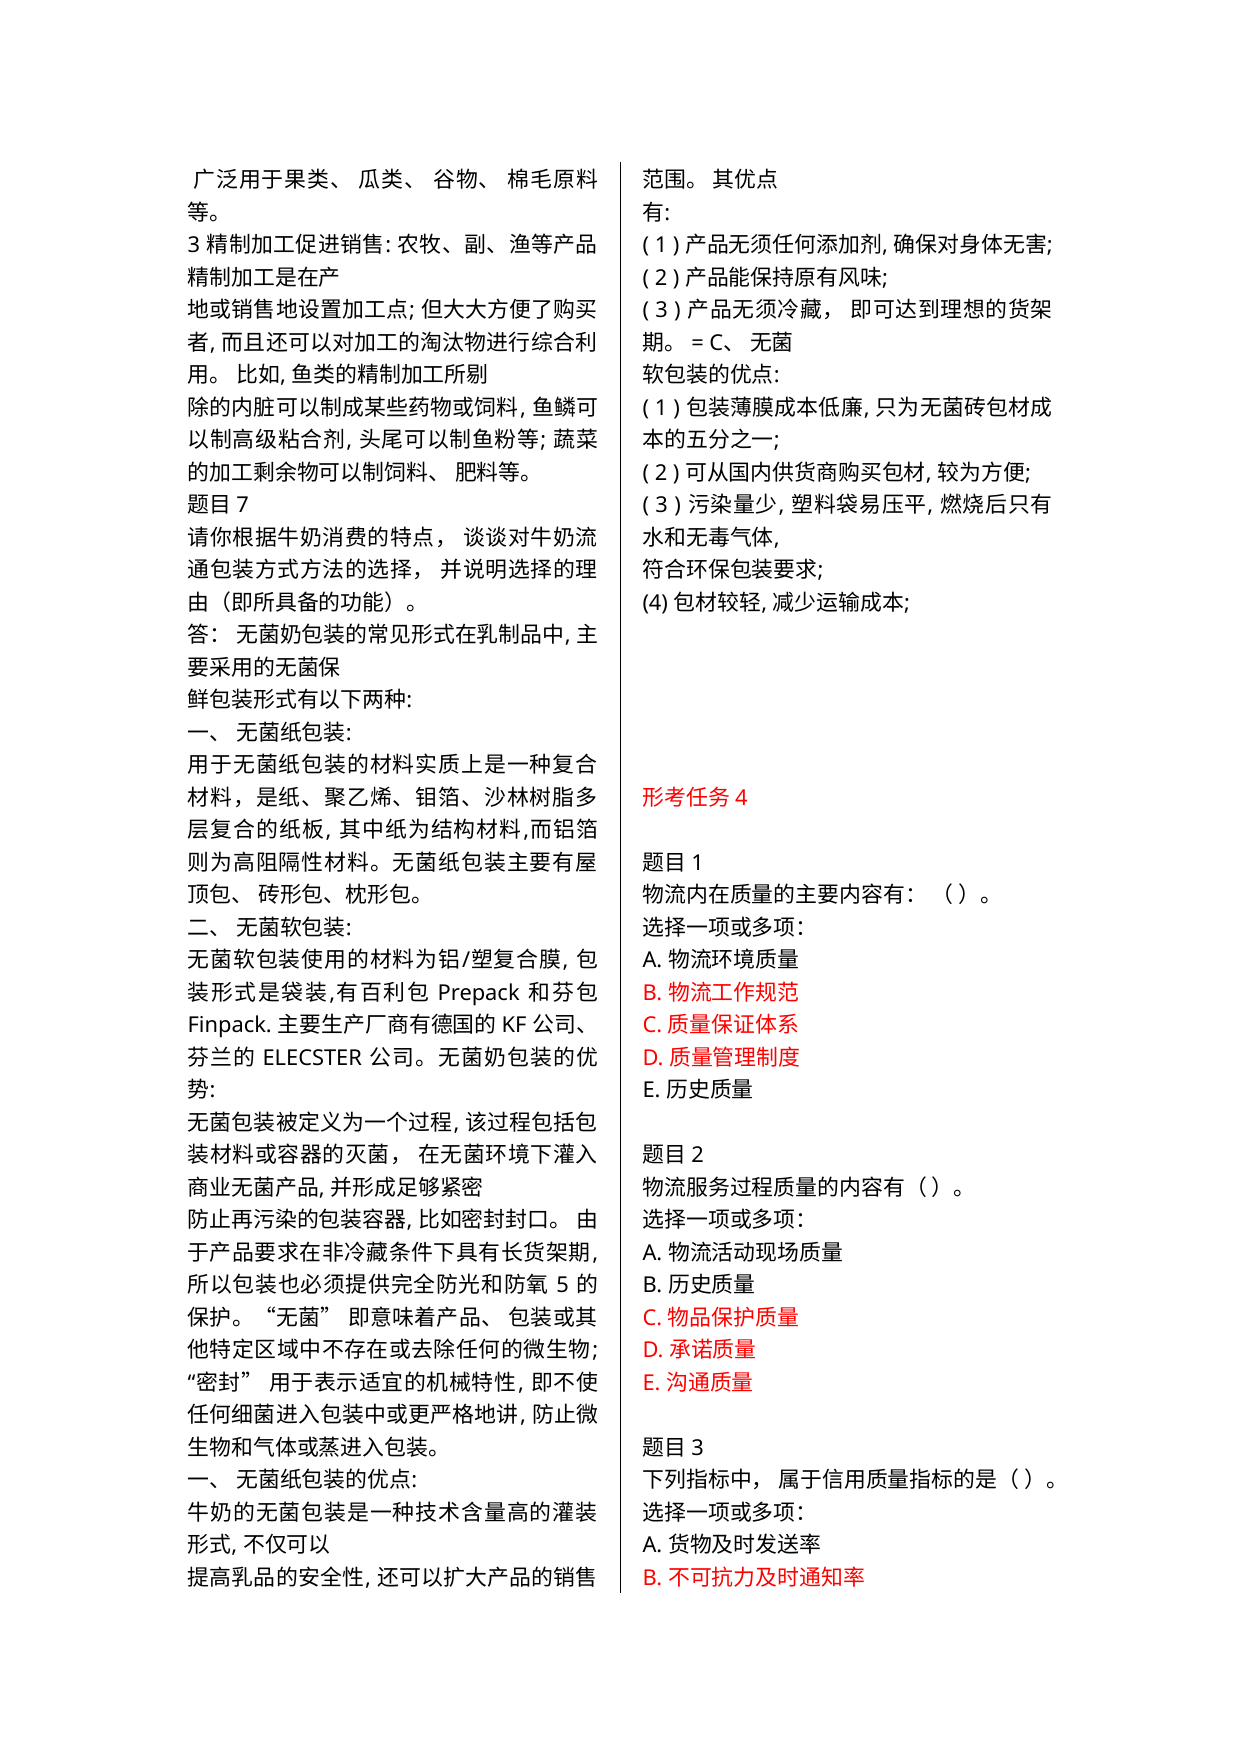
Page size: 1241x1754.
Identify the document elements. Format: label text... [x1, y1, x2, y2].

text 选择一项或多项： [642, 1494, 1053, 1527]
text A. 物流环境质量 [642, 942, 1053, 974]
text (4) 包材较轻, 减少运输成本; [642, 584, 1053, 617]
text 题目 3 [642, 1429, 1053, 1462]
text B. 历史质量 [642, 1267, 1053, 1299]
text 提高乳品的安全性, 还可以扩大产品的销售范围。 其优点 [642, 162, 1053, 194]
text 物流服务过程质量的内容有（ ）。 [642, 1169, 1053, 1202]
text ( 3 ) 污染量少, 塑料袋易压平, 燃烧后只有水和无毒气体, [642, 487, 1053, 552]
text 下列指标中， 属于信用质量指标的是（ ）。 [642, 1462, 1053, 1494]
text 题目 1 [642, 844, 1053, 877]
text D. 质量管理制度 [642, 1039, 1053, 1072]
text 除的内脏可以制成某些药物或饲料, 鱼鳞可以制高级粘合剂, 头尾可以制鱼粉等; 蔬菜的加工剩余物可以制饲料、 肥料等。 [187, 389, 598, 487]
text ( 2 ) 可从国内供货商购买包材, 较为方便; [642, 454, 1053, 487]
text 答： 无菌奶包装的常见形式在乳制品中, 主要采用的无菌保 [187, 617, 598, 682]
text ( 1 ) 包装薄膜成本低廉, 只为无菌砖包材成本的五分之一; [642, 389, 1053, 454]
text 二、 无菌软包装: [187, 909, 598, 942]
text 有: [642, 194, 1053, 227]
text 用于无菌纸包装的材料实质上是一种复合材料，是纸、聚乙烯、钼箔、沙林树脂多层复合的纸板, 其中纸为结构材料,而铝箔则为高阻隔性材料。无菌纸包装主要有屋顶包、 砖形包、枕形包。 [187, 747, 598, 909]
text 请你根据牛奶消费的特点， 谈谈对牛奶流通包装方式方法的选择， 并说明选择的理由（即所具备的功能）。 [187, 519, 598, 617]
text A. 货物及时发送率 [642, 1527, 1053, 1559]
text E. 沟通质量 [642, 1364, 1053, 1397]
text 无菌包装被定义为一个过程, 该过程包括包装材料或容器的灭菌， 在无菌环境下灌入商业无菌产品, 并形成足够紧密 [187, 1104, 598, 1202]
text 3 精制加工促进销售: 农牧、副、渔等产品精制加工是在产 [187, 227, 598, 292]
text 软包装的优点: [642, 357, 1053, 389]
text 符合环保包装要求; [642, 552, 1053, 584]
text A. 物流活动现场质量 [642, 1234, 1053, 1267]
text ( 2 ) 产品能保持原有风味; [642, 259, 1053, 292]
text B. 不可抗力及时通知率 [642, 1559, 1053, 1592]
text 牛奶的无菌包装是一种技术含量高的灌装形式, 不仅可以 [187, 1494, 598, 1559]
text ( 3 ) 产品无须冷藏， 即可达到理想的货架期。 = C、 无菌 [642, 292, 1053, 357]
text 无菌软包装使用的材料为铝/塑复合膜, 包装形式是袋装,有百利包 Prepack 和芬包 Finpack. 主要生产厂商有德国的KF 公司、 芬兰的 ELECSTER 公司。无菌奶包装的优势: [187, 942, 598, 1104]
text 地或销售地设置加工点; 但大大方便了购买者, 而且还可以对加工的淘汰物进行综合利用。 比如, 鱼类的精制加工所剔 [187, 292, 598, 389]
text D. 承诺质量 [642, 1332, 1053, 1364]
text 物流内在质量的主要内容有： （ ）。 [642, 877, 1053, 909]
text 形考任务 4 [642, 779, 1053, 812]
text 鲜包装形式有以下两种: [187, 682, 598, 714]
text 提高乳品的安全性, 还可以扩大产品的销售范围。 其优点 [187, 1559, 598, 1592]
text 题目 2 [642, 1137, 1053, 1169]
text 题目 7 [187, 487, 598, 519]
text C. 物品保护质量 [642, 1299, 1053, 1332]
text 选择一项或多项： [642, 1202, 1053, 1234]
text E. 历史质量 [642, 1072, 1053, 1104]
text 一、 无菌纸包装: [187, 714, 598, 747]
text 防止再污染的包装容器, 比如密封封口。 由于产品要求在非冷藏条件下具有长货架期, 所以包装也必须提供完全防光和防氧 5 的保护。“无菌” 即意味着产品、 包装或其他特定区域中不存在或去除任何的微生物;“密封” 用于表示适宜的机械特性, 即不使任何细菌进入包装中或更严格地讲, 防止微生物和气体或蒸进入包装。 [187, 1202, 598, 1462]
text B. 物流工作规范 [642, 974, 1053, 1007]
text 一、 无菌纸包装的优点: [187, 1462, 598, 1494]
text 2 分选加工促进销售: 农副产品规格、 质量离散情况较大,为获得一定规格的产品， 采取人工或机械分选的方式加工称分选加工。 广泛用于果类、 瓜类、 谷物、 棉毛原料等。 [187, 162, 598, 227]
text ( 1 ) 产品无须任何添加剂, 确保对身体无害; [642, 227, 1053, 259]
text C. 质量保证体系 [642, 1007, 1053, 1039]
text 选择一项或多项： [642, 909, 1053, 942]
